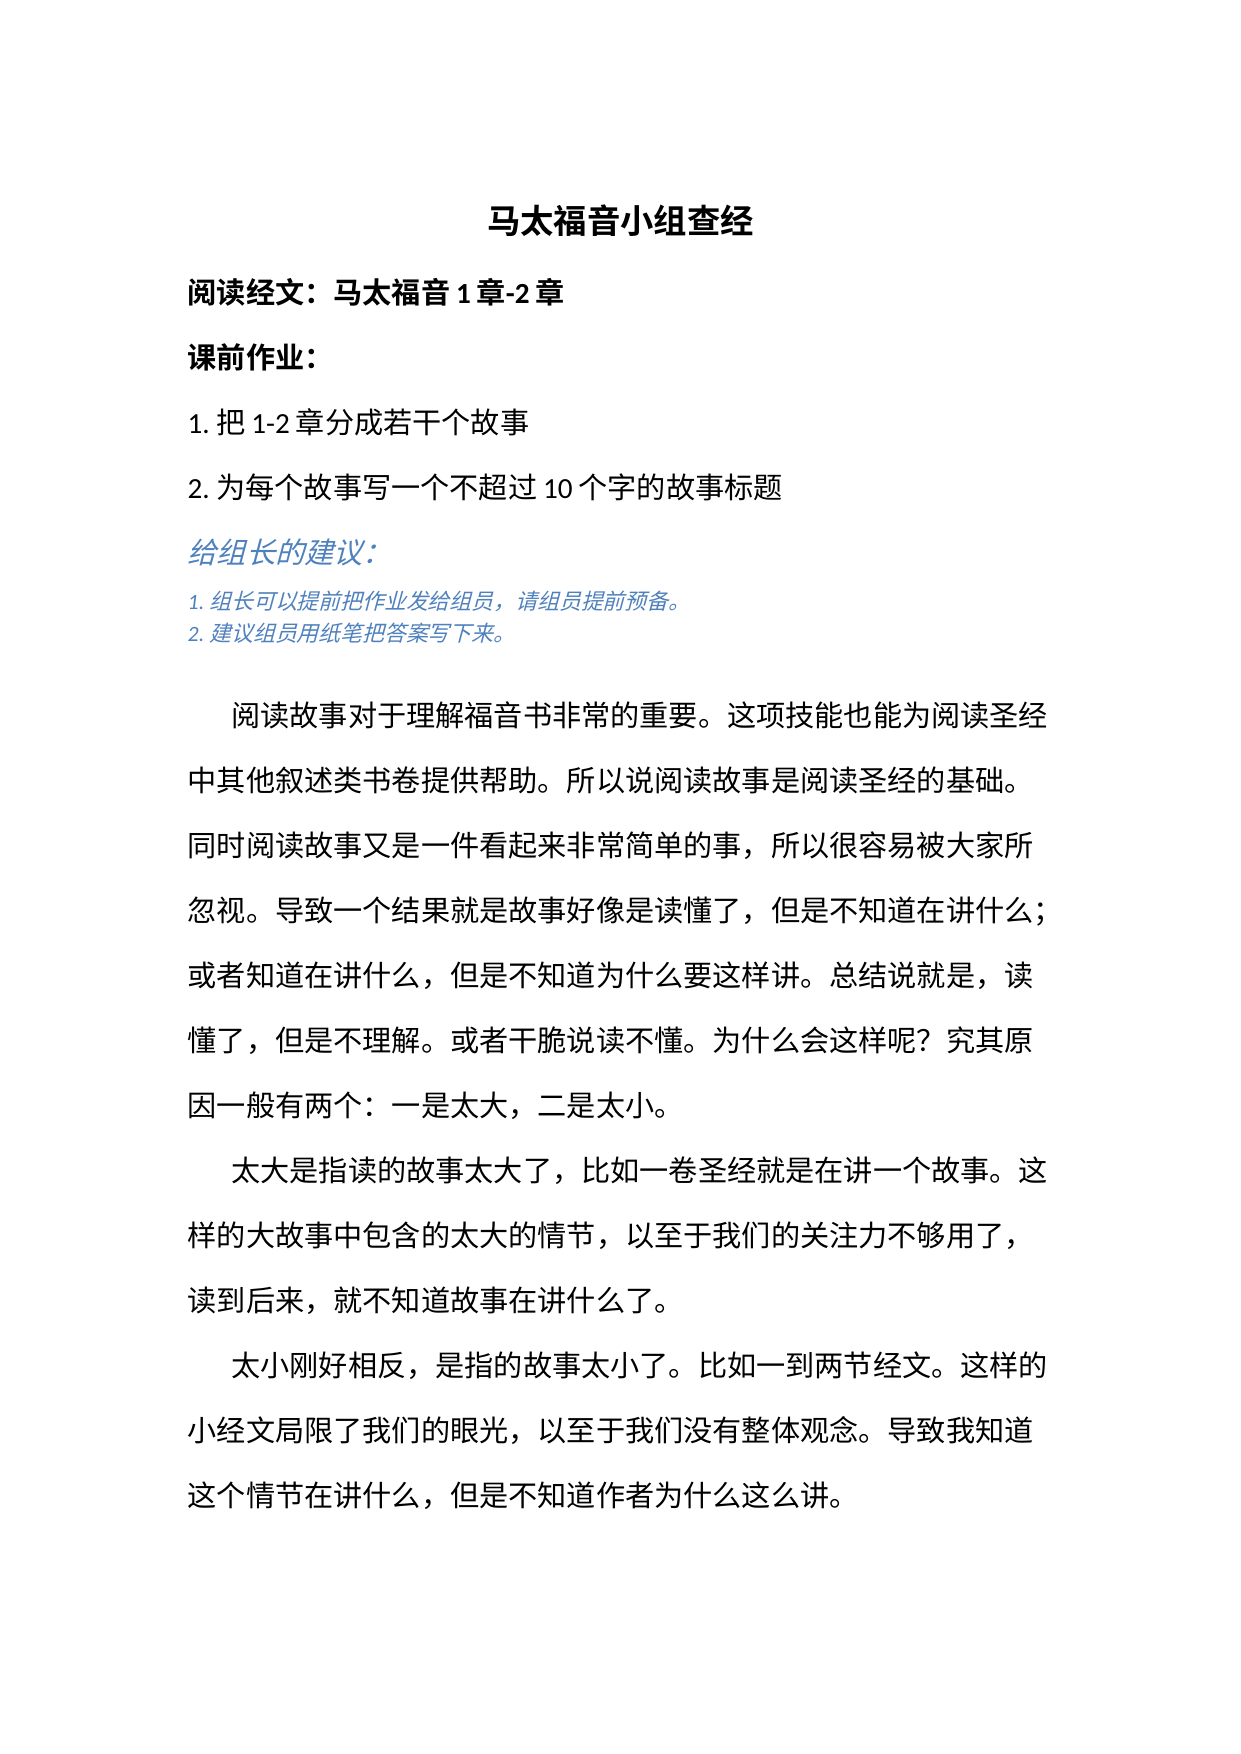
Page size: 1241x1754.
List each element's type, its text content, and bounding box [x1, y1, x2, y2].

text 阅读经文：马太福音1章-2章 [187, 258, 1053, 323]
text 2. 建议组员用纸笔把答案写下来。 [187, 616, 1053, 648]
text 太大是指读的故事太大了，比如一卷圣经就是在讲一个故事。这样的大故事中包含的太大的情节，以至于我们的关注力不够用了，读到后来，就不知道故事在讲什么了。 [187, 1136, 1053, 1331]
text 1. 把1-2章分成若干个故事 [187, 388, 1053, 453]
title 马太福音小组查经 [187, 187, 1053, 252]
text 课前作业： [187, 323, 1053, 388]
text 给组长的建议： [187, 518, 1053, 583]
text 2. 为每个故事写一个不超过10个字的故事标题 [187, 453, 1053, 518]
text 太小刚好相反，是指的故事太小了。比如一到两节经文。这样的小经文局限了我们的眼光，以至于我们没有整体观念。导致我知道这个情节在讲什么，但是不知道作者为什么这么讲。 [187, 1331, 1053, 1526]
text 阅读故事对于理解福音书非常的重要。这项技能也能为阅读圣经中其他叙述类书卷提供帮助。所以说阅读故事是阅读圣经的基础。同时阅读故事又是一件看起来非常简单的事，所以很容易被大家所忽视。导致一个结果就是故事好像是读懂了，但是不知道在讲什么；或者知道在讲什么，但是不知道为什么要这样讲。总结说就是，读懂了，但是不理解。或者干脆说读不懂。为什么会这样呢？究其原因一般有两个：一是太大，二是太小。 [187, 681, 1053, 1136]
text 1. 组长可以提前把作业发给组员，请组员提前预备。 [187, 583, 1053, 616]
